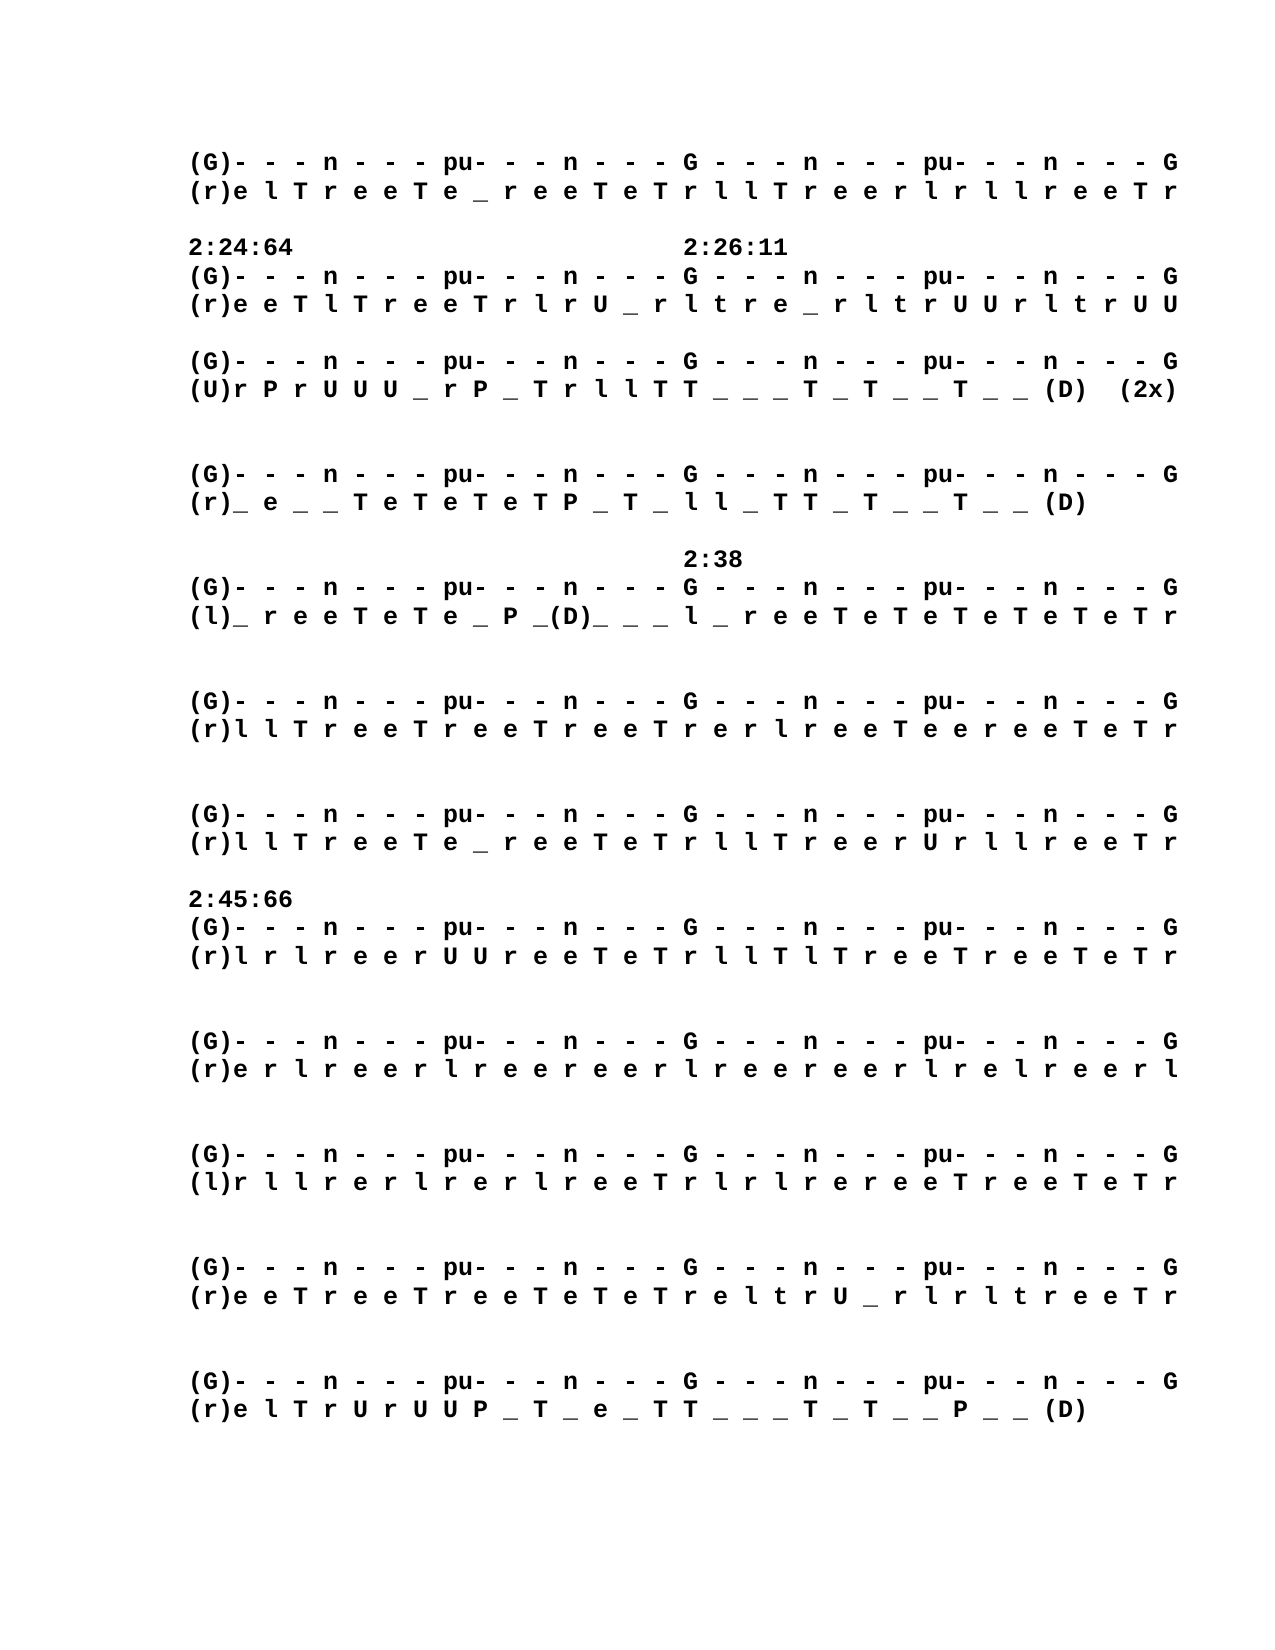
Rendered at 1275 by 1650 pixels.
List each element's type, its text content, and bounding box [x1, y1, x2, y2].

text (r)l l T r e e T r e e T r e e T r e r l r e e T e e r e e T e T r [188, 717, 1181, 745]
text (r)l r l r e e r U U r e e T e T r l l T l T r e e T r e e T e T r [188, 943, 1181, 972]
text (r)e l T r U r U U P _ T _ e _ T T _ _ _ T _ T _ _ P _ _ (D) [188, 1397, 1181, 1425]
text (l)_ r e e T e T e _ P _(D)_ _ _ l _ r e e T e T e T e T e T e T r [188, 603, 1181, 632]
text (G)- - - n - - - pu- - - n - - - G - - - n - - - pu- - - n - - - G [188, 462, 1181, 490]
text 2:24:64 2:26:11 [188, 235, 1181, 263]
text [188, 1368, 1181, 1397]
text (G)- - - n - - - pu- - - n - - - G - - - n - - - pu- - - n - - - G [188, 1142, 1181, 1170]
text (G)- - - n - - - pu- - - n - - - G - - - n - - - pu- - - n - - - G [188, 1028, 1181, 1057]
text (G)- - - n - - - pu- - - n - - - G - - - n - - - pu- - - n - - - G [188, 915, 1181, 943]
text (G)- - - n - - - pu- - - n - - - G - - - n - - - pu- - - n - - - G [188, 802, 1181, 830]
text (G)- - - n - - - pu- - - n - - - G - - - n - - - pu- - - n - - - G [188, 348, 1181, 377]
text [188, 150, 1181, 178]
text (U)r P r U U U _ r P _ T r l l T T _ _ _ T _ T _ _ T _ _ (D) (2x) [188, 377, 1181, 405]
text (G)- - - n - - - pu- - - n - - - G - - - n - - - pu- - - n - - - G [188, 575, 1181, 603]
text (G)- - - n - - - pu- - - n - - - G - - - n - - - pu- - - n - - - G [188, 688, 1181, 717]
text 2:38 [188, 547, 1181, 575]
text (r)l l T r e e T e _ r e e T e T r l l T r e e r U r l l r e e T r [188, 830, 1181, 858]
text (l)r l l r e r l r e r l r e e T r l r l r e r e e T r e e T e T r [188, 1170, 1181, 1198]
text (r)e l T r e e T e _ r e e T e T r l l T r e e r l r l l r e e T r [188, 178, 1181, 207]
text (r)e e T l T r e e T r l r U _ r l t r e _ r l t r U U r l t r U U [188, 292, 1181, 320]
text (r)e e T r e e T r e e T e T e T r e l t r U _ r l r l t r e e T r [188, 1283, 1181, 1312]
text (r)e r l r e e r l r e e r e e r l r e e r e e r l r e l r e e r l [188, 1057, 1181, 1085]
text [188, 263, 1181, 292]
text (G)- - - n - - - pu- - - n - - - G - - - n - - - pu- - - n - - - G [188, 1255, 1181, 1283]
text (r)_ e _ _ T e T e T e T P _ T _ l l _ T T _ T _ _ T _ _ (D) [188, 490, 1181, 518]
text 2:45:66 [188, 887, 1181, 915]
